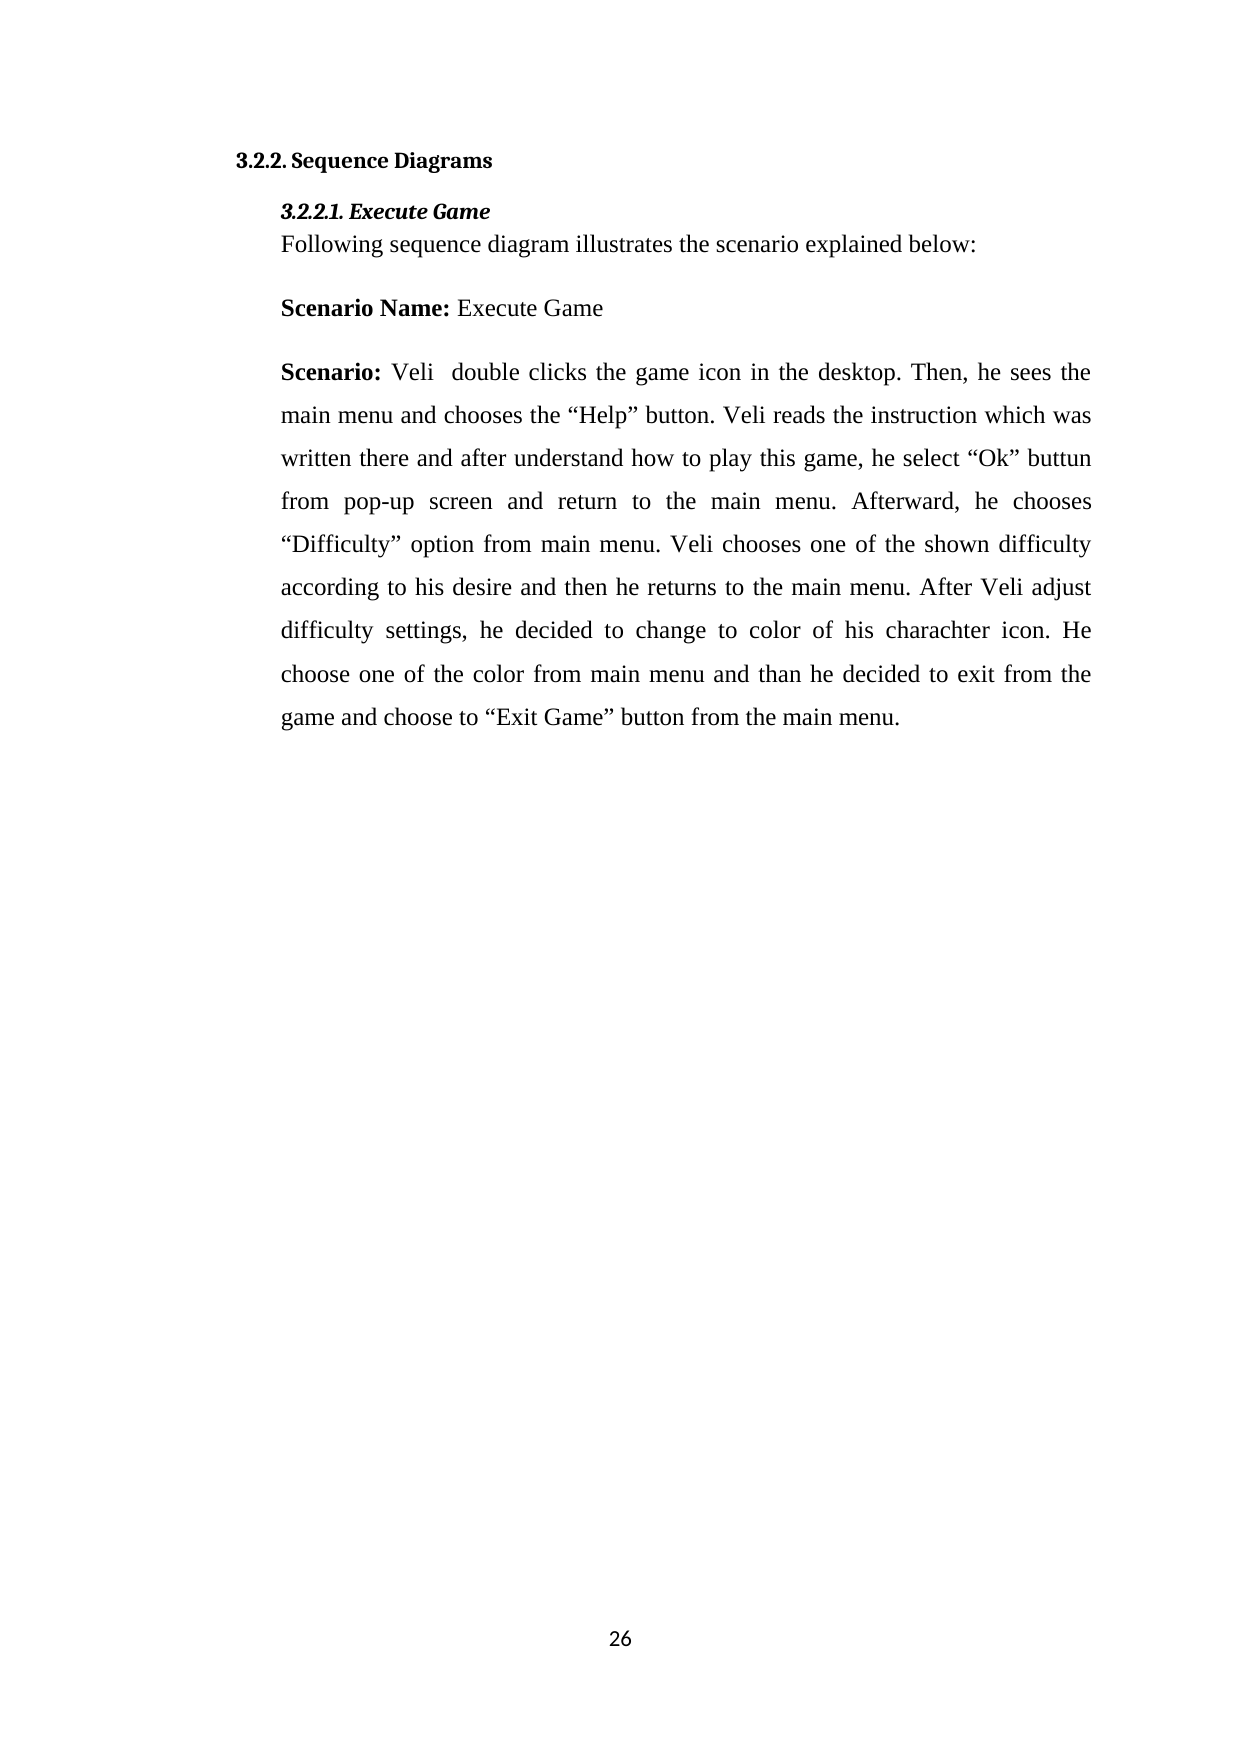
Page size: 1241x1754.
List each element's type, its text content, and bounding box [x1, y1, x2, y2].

subtitle 3.2.2.1. Execute Game [266, 199, 1093, 225]
subtitle 3.2.2. Sequence Diagrams [162, 148, 1093, 174]
text Following sequence diagram illustrates the scenario explained below: [266, 229, 1093, 258]
text Scenario Name: Execute Game [221, 293, 1093, 322]
text Scenario: Veli double clicks the game icon in the desktop. Then, he sees the main menu and chooses the “Help” button. Veli reads the instruction which was written there and after understand how to play this game, he select “Ok” buttun from pop-up screen and return to the main menu. Afterward, he chooses “Difficulty” option from main menu. Veli chooses one of the shown difficulty according to his desire and then he returns to the main menu. After Veli adjust difficulty settings, he decided to change to color of his charachter icon. He choose one of the color from main menu and than he decided to exit from the game and choose to “Exit Game” button from the main menu. [281, 357, 1093, 731]
